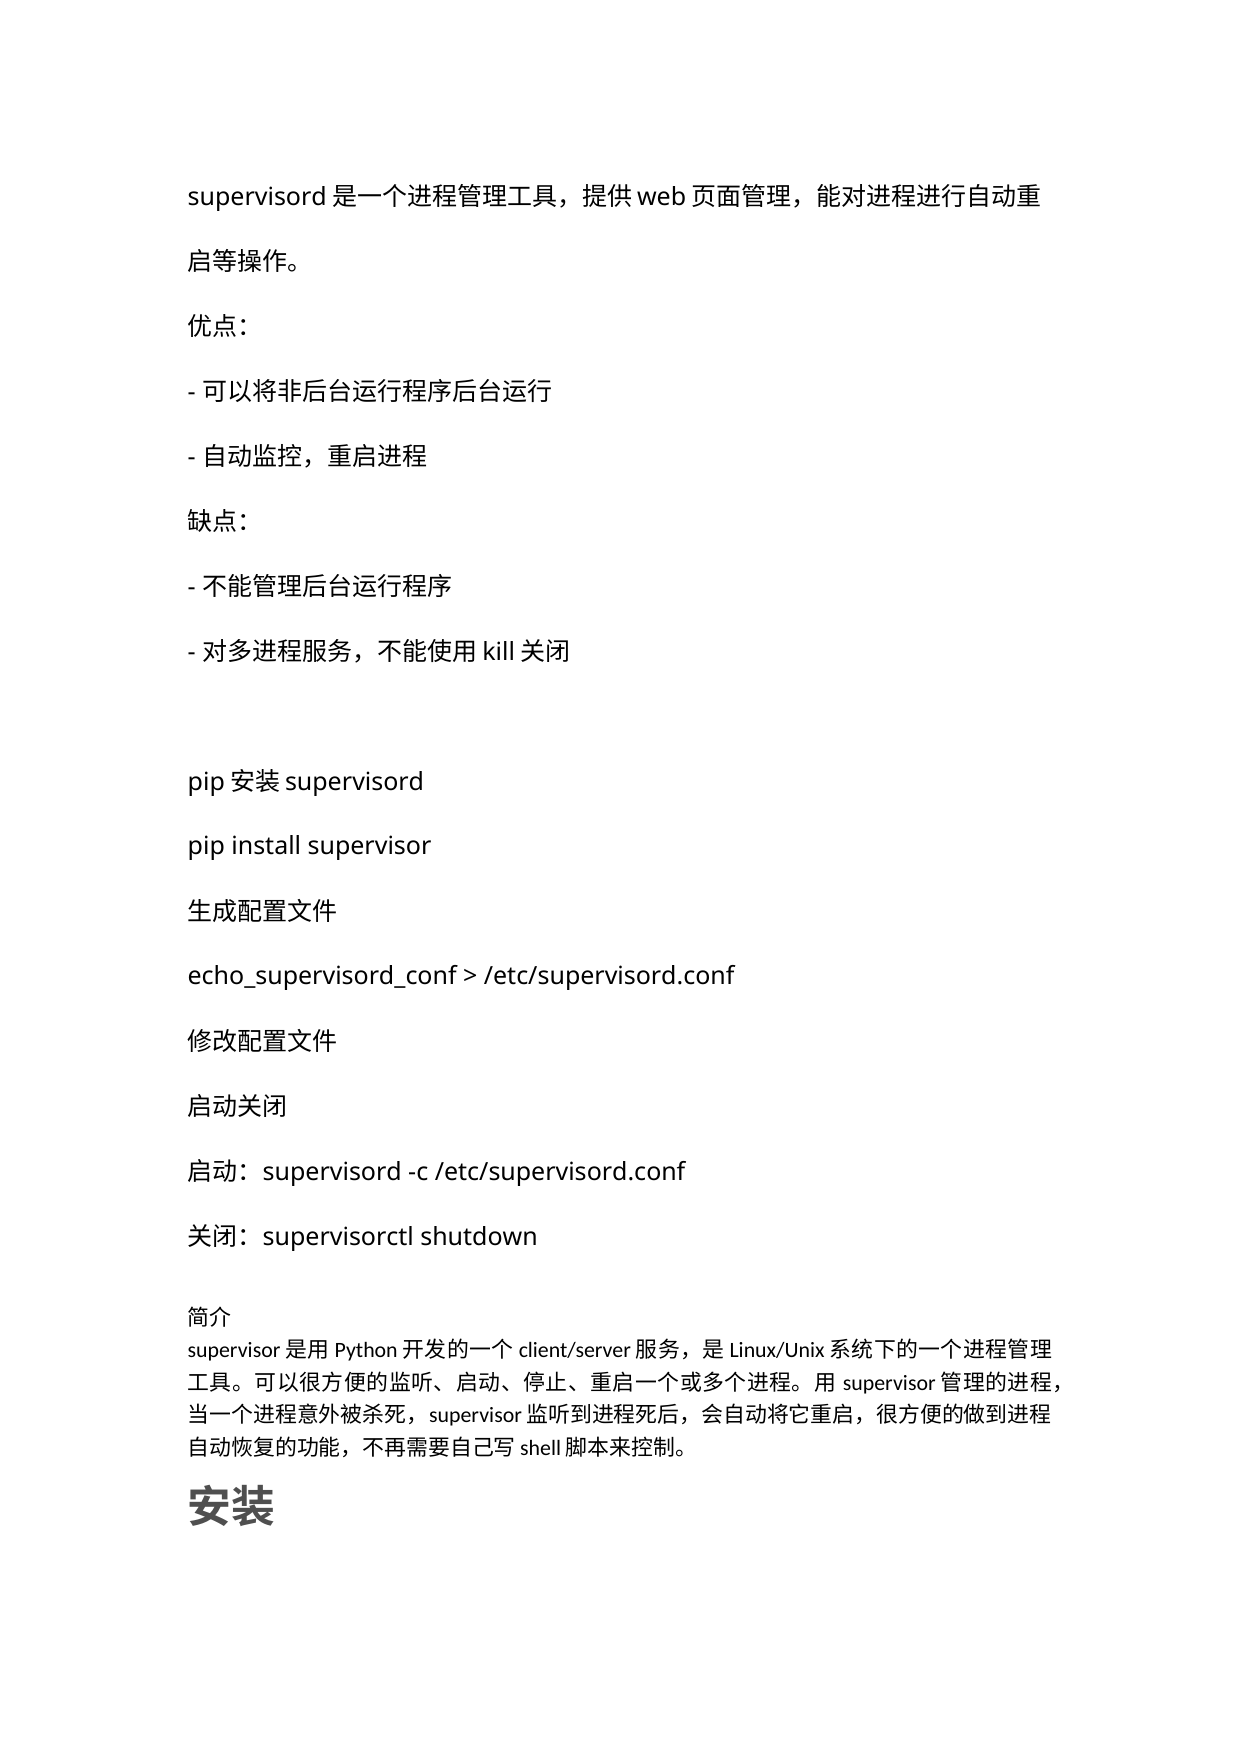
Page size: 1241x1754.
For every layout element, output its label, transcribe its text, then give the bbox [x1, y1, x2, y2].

text supervisord是一个进程管理工具，提供web页面管理，能对进程进行自动重启等操作。 优点： - 可以将非后台运行程序后台运行 - 自动监控，重启进程 缺点： - 不能管理后台运行程序 - 对多进程服务，不能使用kill关闭 [187, 162, 1053, 682]
text pip安装supervisord pip install supervisor [187, 682, 1053, 877]
subtitle 安装 [187, 1474, 1053, 1539]
text 修改配置文件 [187, 1007, 1053, 1072]
text supervisor是用Python开发的一个client/server服务，是Linux/Unix系统下的一个进程管理工具。可以很方便的监听、启动、停止、重启一个或多个进程。用supervisor管理的进程，当一个进程意外被杀死，supervisor监听到进程死后，会自动将它重启，很方便的做到进程自动恢复的功能，不再需要自己写shell脚本来控制。 [187, 1332, 1053, 1462]
text 简介 [187, 1299, 1053, 1332]
text 启动关闭 启动：supervisord -c /etc/supervisord.conf 关闭：supervisorctl shutdown [187, 1072, 1053, 1267]
text 生成配置文件 echo_supervisord_conf > /etc/supervisord.conf [187, 877, 1053, 1007]
